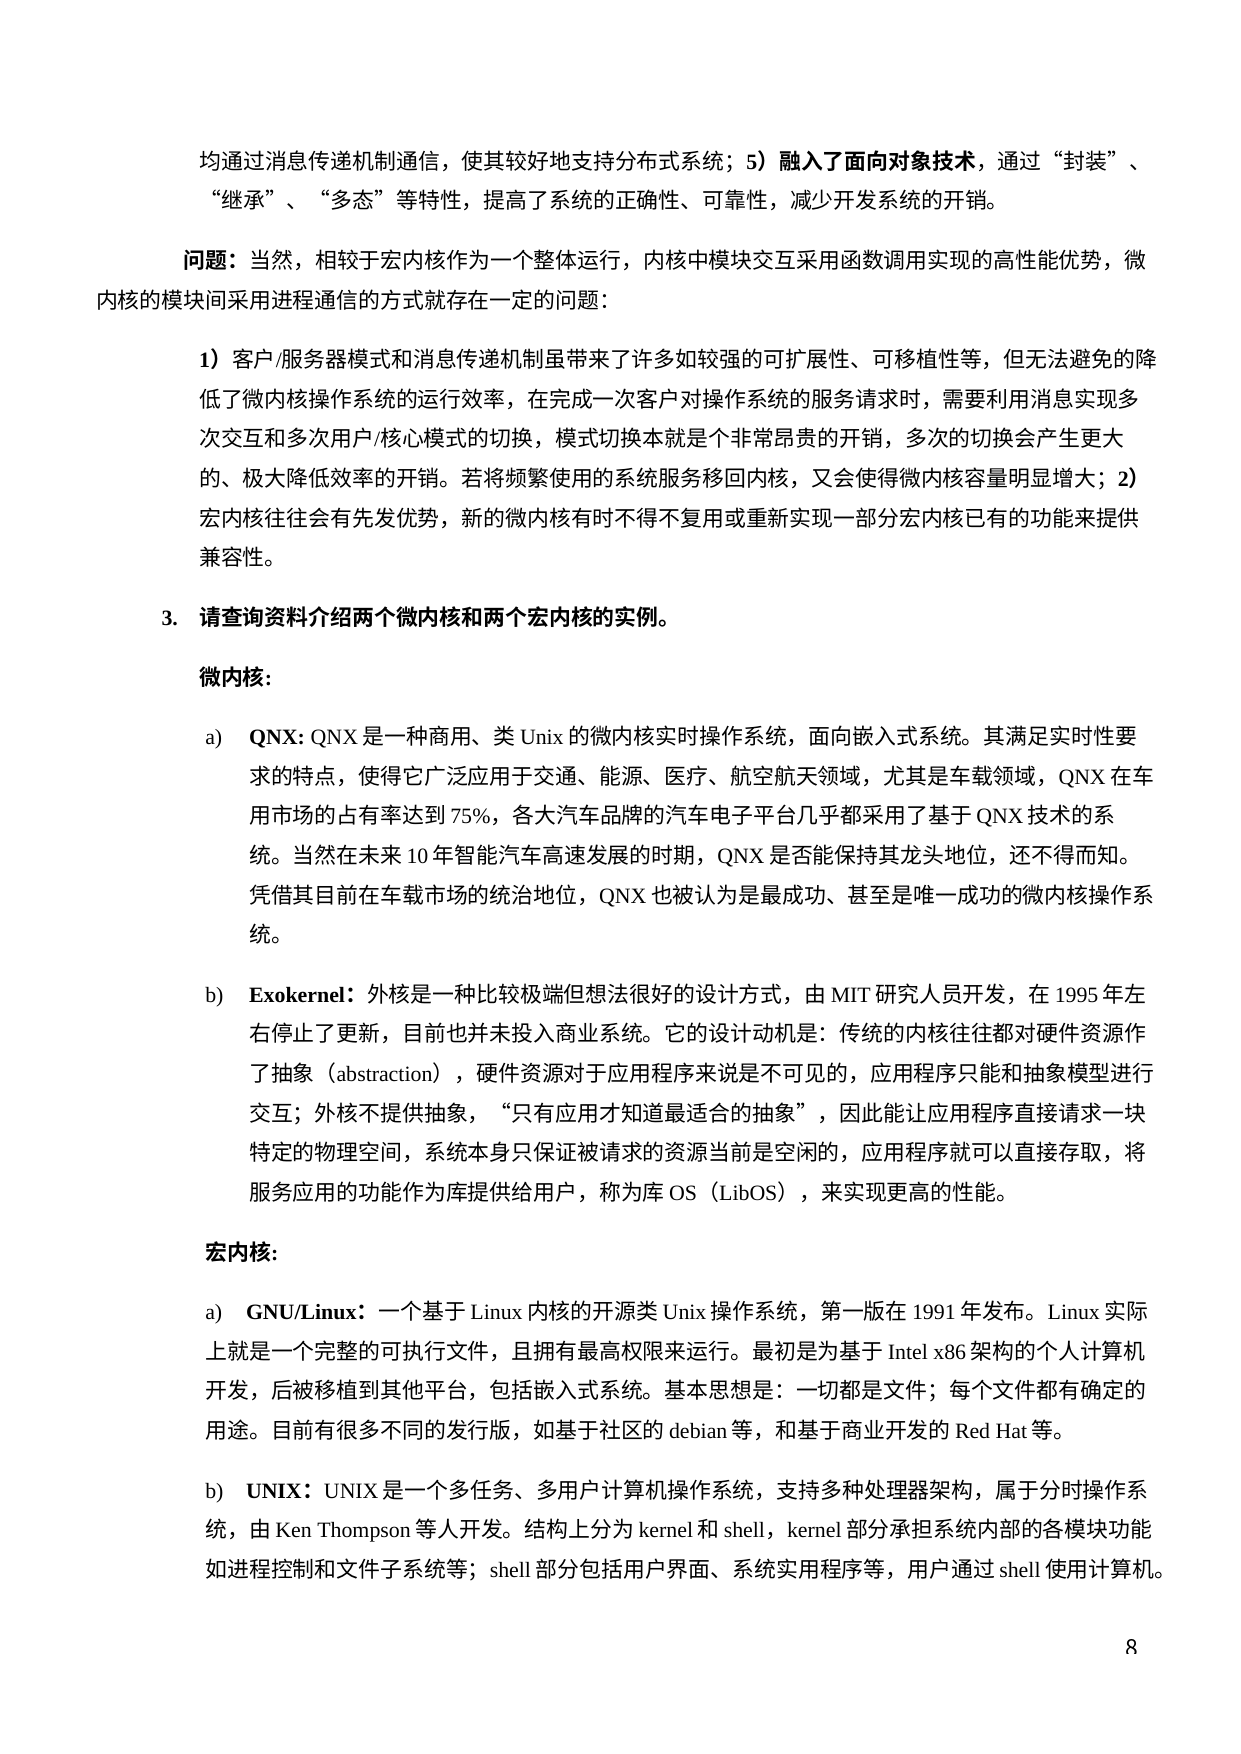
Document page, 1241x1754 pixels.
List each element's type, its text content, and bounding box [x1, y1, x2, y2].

text b) UNIX：UNIX是一个多任务、多用户计算机操作系统，支持多种处理器架构，属于分时操作系统，由Ken Thompson等人开发。结构上分为kernel和shell，kernel部分承担系统内部的各模块功能如进程控制和文件子系统等；shell部分包括用户界面、系统实用程序等，用户通过shell使用计算机。 [205, 1473, 1157, 1583]
list 请查询资料介绍两个微内核和两个宏内核的实例。 [161, 600, 1157, 632]
text a) GNU/Linux：一个基于Linux内核的开源类Unix操作系统，第一版在1991年发布。Linux实际上就是一个完整的可执行文件，且拥有最高权限来运行。最初是为基于Intel x86架构的个人计算机开发，后被移植到其他平台，包括嵌入式系统。基本思想是：一切都是文件；每个文件都有确定的用途。目前有很多不同的发行版，如基于社区的debian等，和基于商业开发的Red Hat等。 [205, 1294, 1157, 1444]
list QNX: QNX是一种商用、类Unix的微内核实时操作系统，面向嵌入式系统。其满足实时性要求的特点，使得它广泛应用于交通、能源、医疗、航空航天领域，尤其是车载领域，QNX在车用市场的占有率达到75%，各大汽车品牌的汽车电子平台几乎都采用了基于QNX技术的系统。当然在未来10年智能汽车高速发展的时期，QNX是否能保持其龙头地位，还不得而知。凭借其目前在车载市场的统治地位，QNX也被认为是最成功、甚至是唯一成功的微内核操作系统。 [205, 719, 1157, 949]
list Exokernel：外核是一种比较极端但想法很好的设计方式，由MIT研究人员开发，在1995年左右停止了更新，目前也并未投入商业系统。它的设计动机是：传统的内核往往都对硬件资源作了抽象（abstraction），硬件资源对于应用程序来说是不可见的，应用程序只能和抽象模型进行交互；外核不提供抽象，“只有应用才知道最适合的抽象”，因此能让应用程序直接请求一块特定的物理空间，系统本身只保证被请求的资源当前是空闲的，应用程序就可以直接存取，将服务应用的功能作为库提供给用户，称为库OS（LibOS），来实现更高的性能。 [205, 977, 1157, 1206]
text 宏内核: [205, 1234, 1157, 1266]
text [199, 144, 1157, 215]
text 1）客户/服务器模式和消息传递机制虽带来了许多如较强的可扩展性、可移植性等，但无法避免的降低了微内核操作系统的运行效率，在完成一次客户对操作系统的服务请求时，需要利用消息实现多次交互和多次用户/核心模式的切换，模式切换本就是个非常昂贵的开销，多次的切换会产生更大的、极大降低效率的开销。若将频繁使用的系统服务移回内核，又会使得微内核容量明显增大；2）宏内核往往会有先发优势，新的微内核有时不得不复用或重新实现一部分宏内核已有的功能来提供兼容性。 [199, 342, 1157, 572]
text 微内核: [199, 659, 1157, 691]
text 问题：当然，相较于宏内核作为一个整体运行，内核中模块交互采用函数调用实现的高性能优势，微内核的模块间采用进程通信的方式就存在一定的问题： [96, 243, 1157, 314]
